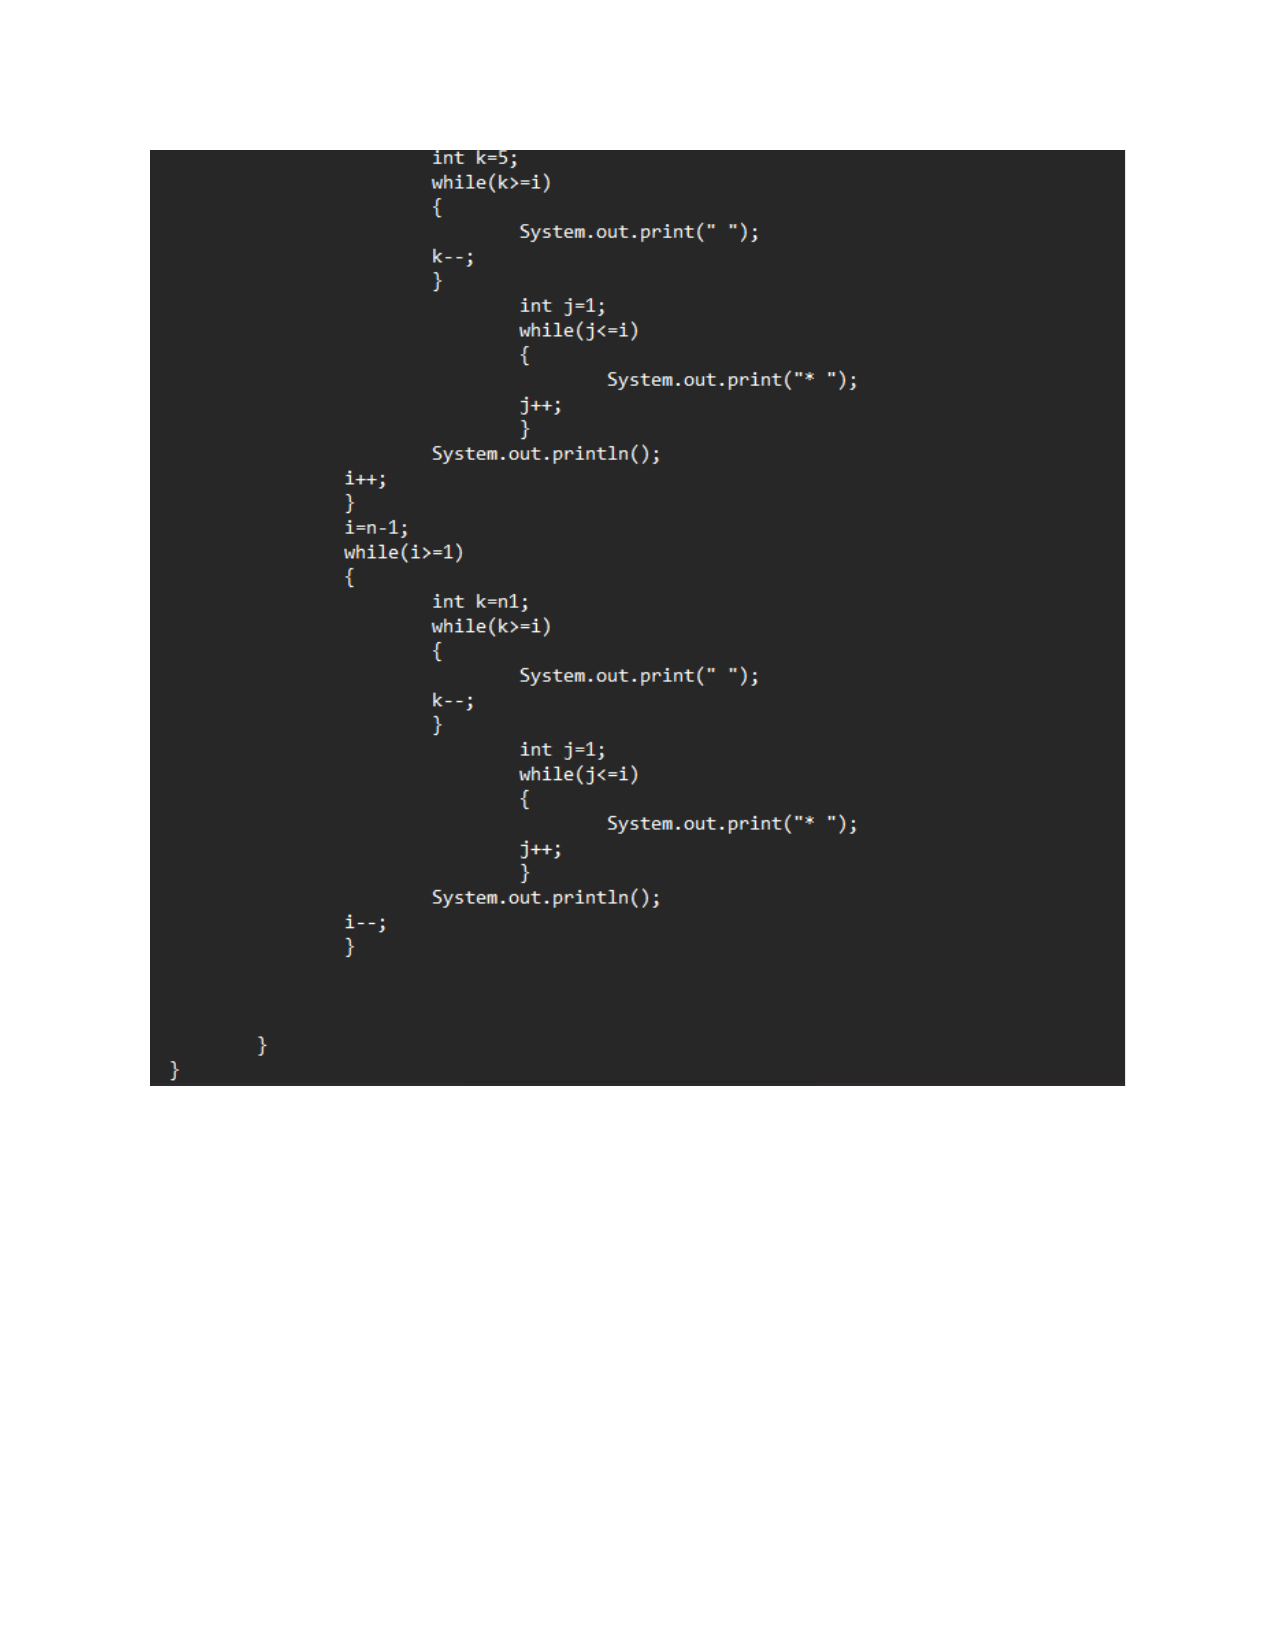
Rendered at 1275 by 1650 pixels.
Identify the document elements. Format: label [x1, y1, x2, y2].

picture [150, 150, 1125, 1086]
